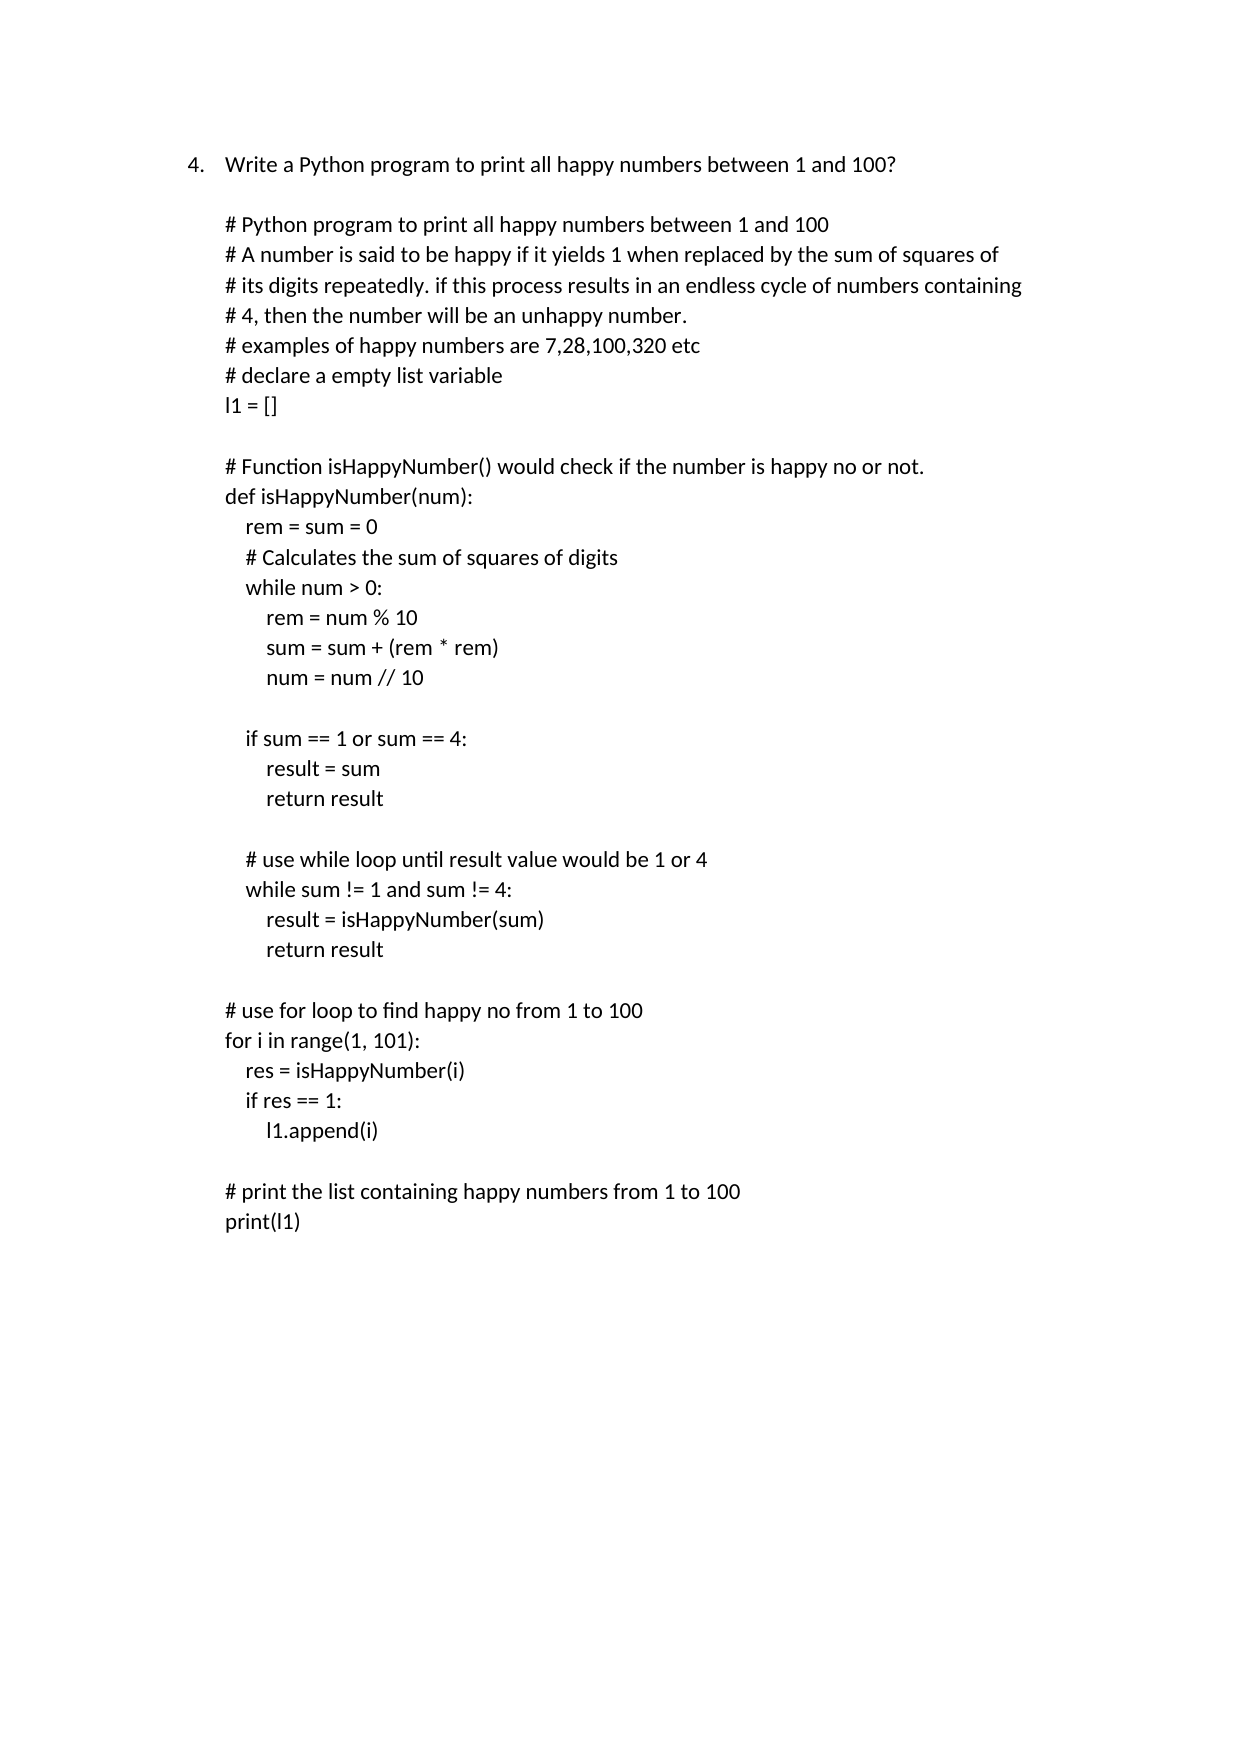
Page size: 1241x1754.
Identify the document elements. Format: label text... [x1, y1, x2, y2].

list # examples of happy numbers are 7,28,100,320 etc [225, 331, 1090, 359]
list while sum != 1 and sum != 4: [225, 875, 1090, 903]
list # print the list containing happy numbers from 1 to 100 [225, 1177, 1090, 1205]
list result = isHappyNumber(sum) [225, 905, 1090, 933]
list sum = sum + (rem * rem) [225, 633, 1090, 661]
list l1.append(i) [225, 1117, 1090, 1145]
list if res == 1: [225, 1086, 1090, 1114]
list # A number is said to be happy if it yields 1 when replaced by the sum of squares of [225, 241, 1090, 269]
list Write a Python program to print all happy numbers between 1 and 100? [187, 150, 1090, 178]
list # Function isHappyNumber() would check if the number is happy no or not. [225, 452, 1090, 480]
list # use for loop to find happy no from 1 to 100 [225, 996, 1090, 1024]
list return result [225, 935, 1090, 963]
list # use while loop until result value would be 1 or 4 [225, 845, 1090, 873]
list num = num // 10 [225, 663, 1090, 692]
list print(l1) [225, 1207, 1090, 1235]
list return result [225, 784, 1090, 812]
list rem = num % 10 [225, 603, 1090, 631]
list def isHappyNumber(num): [225, 482, 1090, 510]
list for i in range(1, 101): [225, 1026, 1090, 1054]
list result = sum [225, 754, 1090, 782]
list l1 = [] [225, 392, 1090, 420]
list res = isHappyNumber(i) [225, 1056, 1090, 1084]
list # its digits repeatedly. if this process results in an endless cycle of numbers containing [225, 271, 1090, 299]
list while num > 0: [225, 573, 1090, 601]
list # Calculates the sum of squares of digits [225, 543, 1090, 571]
list # Python program to print all happy numbers between 1 and 100 [225, 210, 1090, 238]
list # declare a empty list variable [225, 361, 1090, 389]
list rem = sum = 0 [225, 512, 1090, 541]
list if sum == 1 or sum == 4: [225, 724, 1090, 752]
list # 4, then the number will be an unhappy number. [225, 301, 1090, 329]
